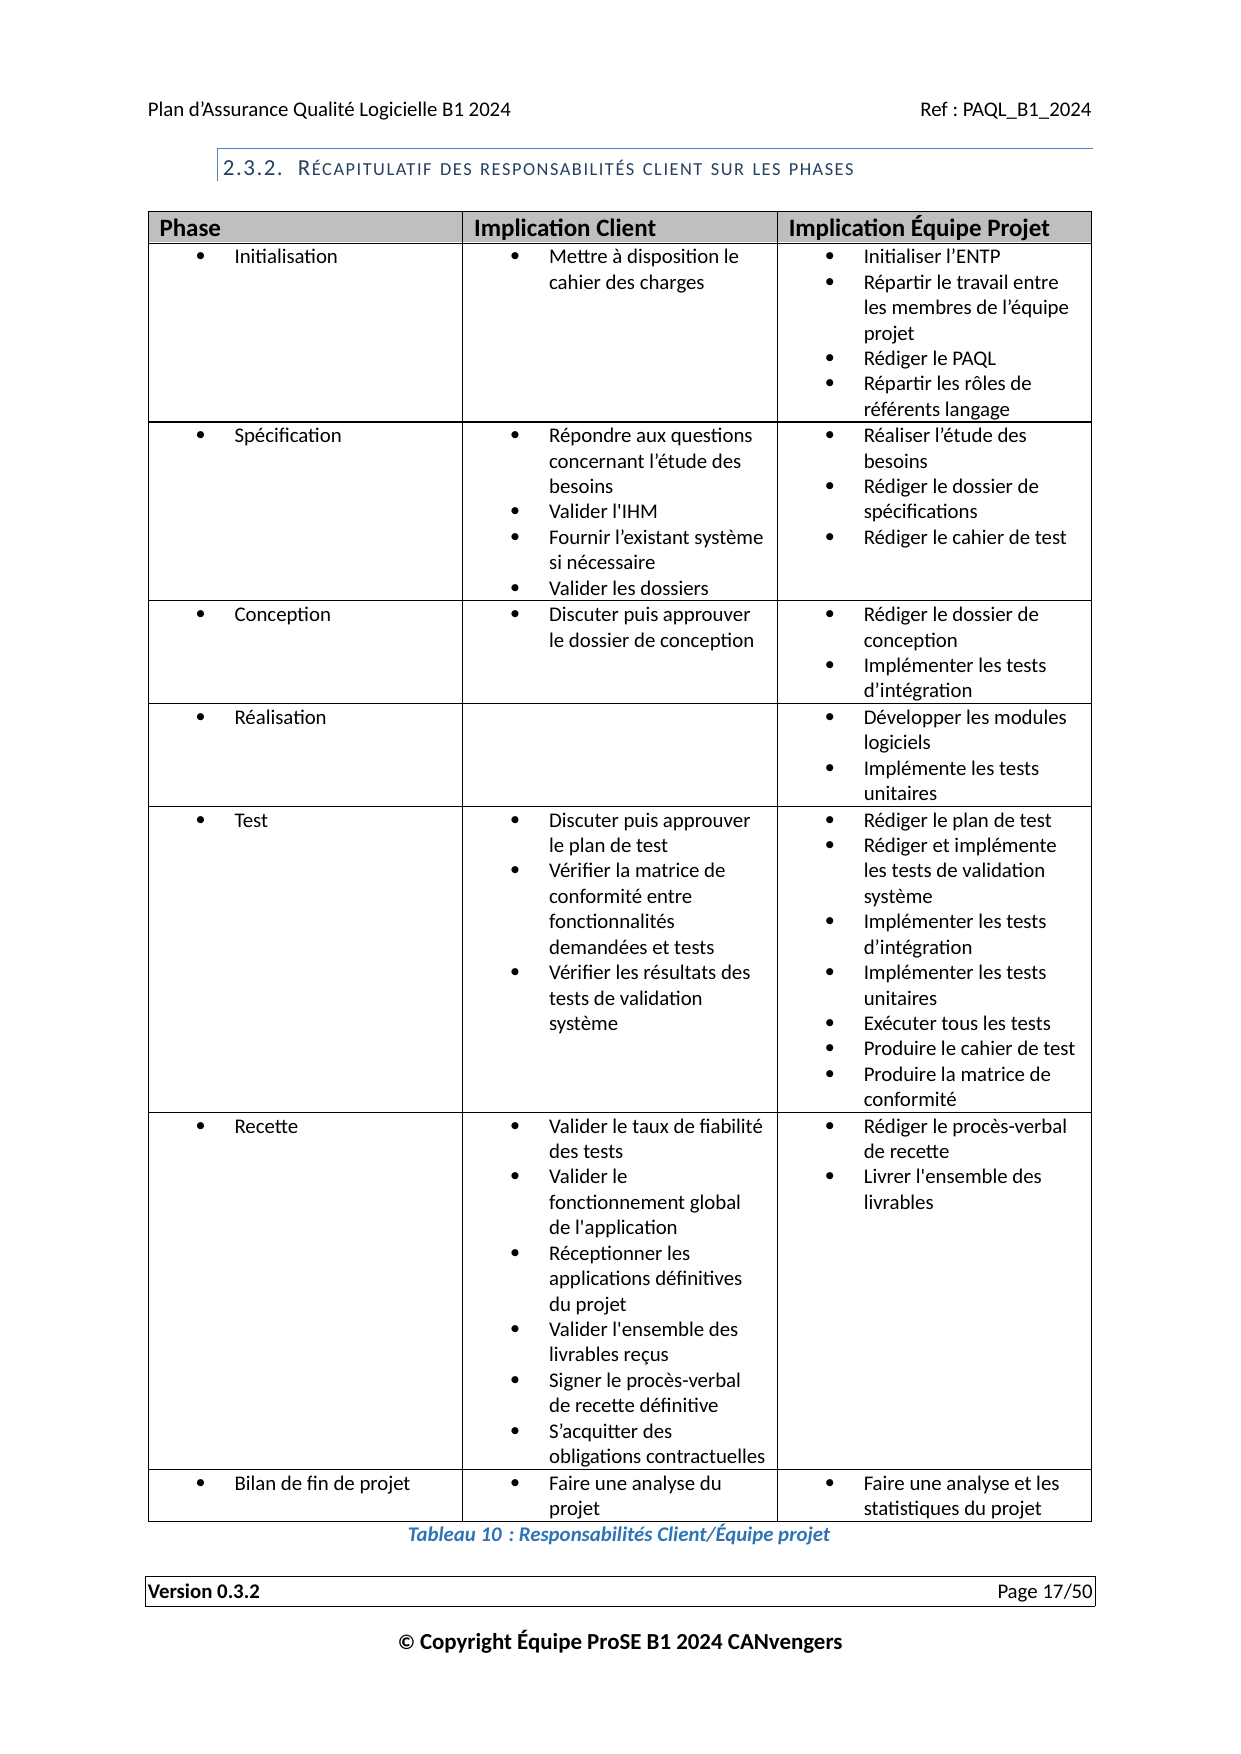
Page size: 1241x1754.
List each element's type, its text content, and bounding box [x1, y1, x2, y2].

table_cell Rédiger le dossier de conception Implémenter les tests d’intégration [778, 601, 1091, 703]
table_cell Réalisation [149, 704, 462, 806]
table_cell Réaliser l’étude des besoins Rédiger le dossier de spécifications Rédiger le cahier de test [778, 423, 1091, 600]
table_cell Test [149, 807, 462, 1112]
subtitle Récapitulatif des responsabilités client sur les phases [218, 149, 1093, 181]
table_cell Rédiger le procès-verbal de recette Livrer l'ensemble des livrables [778, 1113, 1091, 1469]
table_cell Conception [149, 601, 462, 703]
table_cell Recette [149, 1113, 462, 1469]
table_header Implication Équipe Projet [778, 212, 1091, 242]
table_cell Discuter puis approuver le plan de test Vérifier la matrice de conformité entre fonctionnalités demandées et tests Vérifier les résultats des tests de validation système [463, 807, 777, 1112]
table_cell Mettre à disposition le cahier des charges [463, 244, 777, 421]
table_cell Initialiser l’ENTP Répartir le travail entre les membres de l’équipe projet Rédiger le PAQL Répartir les rôles de référents langage [778, 244, 1091, 421]
table_cell Discuter puis approuver le dossier de conception [463, 601, 777, 703]
table_cell [463, 704, 777, 806]
table_cell Initialisation [149, 244, 462, 421]
table_header Phase [149, 212, 462, 242]
table_cell Faire une analyse et les statistiques du projet [778, 1470, 1091, 1521]
table_cell Bilan de fin de projet [149, 1470, 462, 1521]
table_header Implication Client [463, 212, 777, 242]
text Tableau 10 : Responsabilités Client/Équipe projet [148, 1522, 1093, 1547]
table_cell Spécification [149, 423, 462, 600]
table_cell Rédiger le plan de test Rédiger et implémente les tests de validation système Implémenter les tests d’intégration Implémenter les tests unitaires Exécuter tous les tests Produire le cahier de test Produire la matrice de conformité [778, 807, 1091, 1112]
table_cell Faire une analyse du projet [463, 1470, 777, 1521]
table_cell Répondre aux questions concernant l’étude des besoins Valider l'IHM Fournir l’existant système si nécessaire Valider les dossiers [463, 423, 777, 600]
table_cell Développer les modules logiciels Implémente les tests unitaires [778, 704, 1091, 806]
table_cell Valider le taux de fiabilité des tests Valider le fonctionnement global de l'application Réceptionner les applications définitives du projet Valider l'ensemble des livrables reçus Signer le procès-verbal de recette définitive S’acquitter des obligations contractuelles [463, 1113, 777, 1469]
